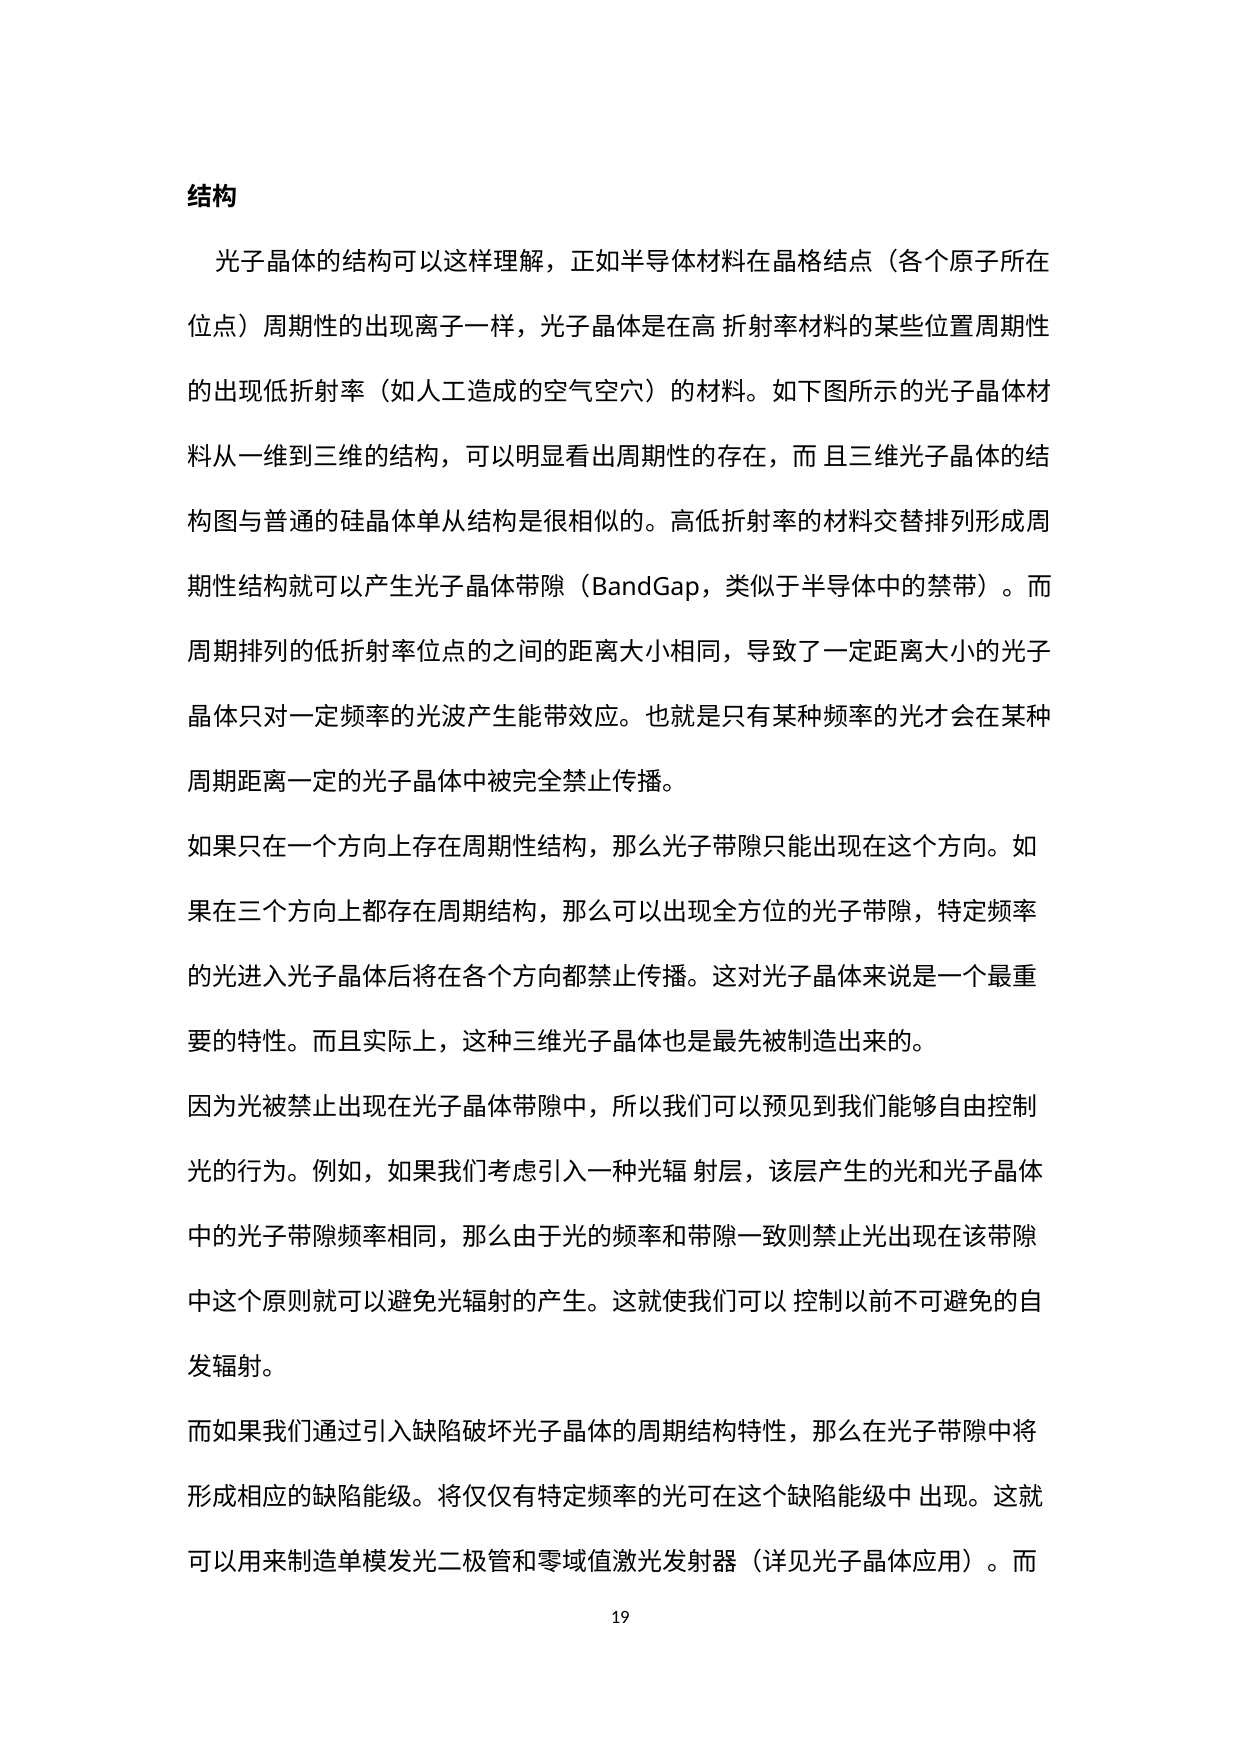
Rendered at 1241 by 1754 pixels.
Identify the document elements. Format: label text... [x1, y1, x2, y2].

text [187, 1397, 1053, 1592]
text 光子晶体的结构可以这样理解，正如半导体材料在晶格结点（各个原子所在位点）周期性的出现离子一样，光子晶体是在高 折射率材料的某些位置周期性的出现低折射率（如人工造成的空气空穴）的材料。如下图所示的光子晶体材料从一维到三维的结构，可以明显看出周期性的存在，而 且三维光子晶体的结构图与普通的硅晶体单从结构是很相似的。高低折射率的材料交替排列形成周期性结构就可以产生光子晶体带隙（BandGap，类似于半导体中的禁带）。而周期排列的低折射率位点的之间的距离大小相同，导致了一定距离大小的光子晶体只对一定频率的光波产生能带效应。也就是只有某种频率的光才会在某种周期距离一定的光子晶体中被完全禁止传播。 [187, 227, 1053, 812]
text 如果只在一个方向上存在周期性结构，那么光子带隙只能出现在这个方向。如果在三个方向上都存在周期结构，那么可以出现全方位的光子带隙，特定频率的光进入光子晶体后将在各个方向都禁止传播。这对光子晶体来说是一个最重要的特性。而且实际上，这种三维光子晶体也是最先被制造出来的。 [187, 812, 1053, 1072]
text 因为光被禁止出现在光子晶体带隙中，所以我们可以预见到我们能够自由控制光的行为。例如，如果我们考虑引入一种光辐 射层，该层产生的光和光子晶体中的光子带隙频率相同，那么由于光的频率和带隙一致则禁止光出现在该带隙中这个原则就可以避免光辐射的产生。这就使我们可以 控制以前不可避免的自发辐射。 [187, 1072, 1053, 1397]
text 结构 [187, 162, 1053, 227]
